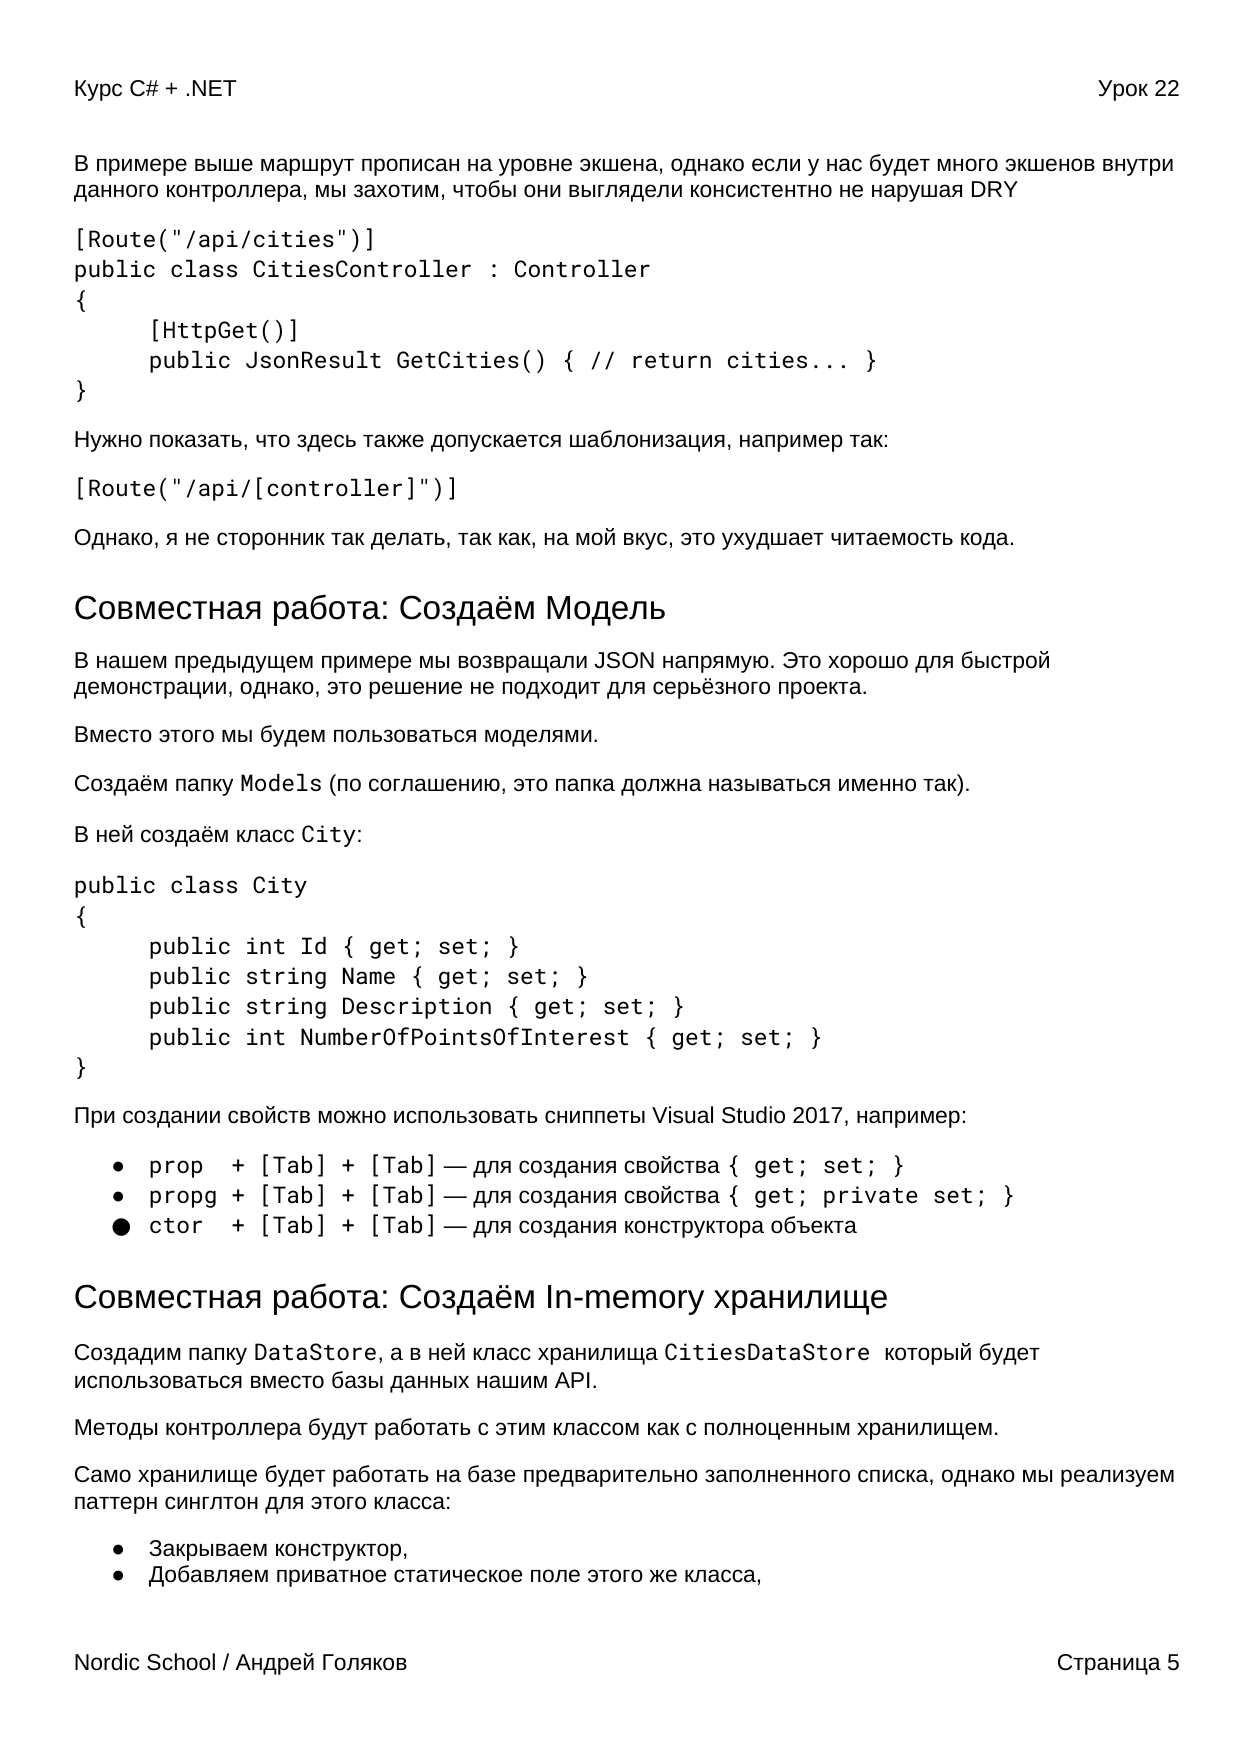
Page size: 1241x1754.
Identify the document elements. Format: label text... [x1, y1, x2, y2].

text public string Description { get; set; } [74, 991, 1180, 1021]
text Однако, я не сторонник так делать, так как, на мой вкус, это ухудшает читаемость кода. [74, 524, 1180, 550]
list prop + [Tab] + [Tab] — для создания свойства { get; set; } [111, 1149, 1180, 1179]
text Методы контроллера будут работать с этим классом как с полноценным хранилищем. [74, 1414, 1180, 1440]
text public class City [74, 870, 1180, 900]
text public JsonResult GetCities() { // return cities... } [74, 344, 1180, 374]
text } [74, 374, 1180, 405]
text Создаём папку Models (по соглашению, это папка должна называться именно так). [74, 768, 1180, 798]
text { [74, 900, 1180, 930]
text public string Name { get; set; } [74, 960, 1180, 991]
text Вместо этого мы будем пользоваться моделями. [74, 721, 1180, 747]
subtitle Совместная работа: Создаём In-memory хранилище [74, 1277, 1180, 1316]
text [HttpGet()] [74, 314, 1180, 344]
text public int NumberOfPointsOfInterest { get; set; } [74, 1021, 1180, 1051]
text public int Id { get; set; } [74, 930, 1180, 960]
text В нашем предыдущем примере мы возвращали JSON напрямую. Это хорошо для быстрой демонстрации, однако, это решение не подходит для серьёзного проекта. [74, 647, 1180, 700]
text Само хранилище будет работать на базе предварительно заполненного списка, однако мы реализуем паттерн синглтон для этого класса: [74, 1461, 1180, 1514]
text [Route("/api/[controller]")] [74, 473, 1180, 503]
text { [74, 284, 1180, 314]
text } [74, 1051, 1180, 1081]
text [Route("/api/cities")] [74, 223, 1180, 254]
text В примере выше маршрут прописан на уровне экшена, однако если у нас будет много экшенов внутри данного контроллера, мы захотим, чтобы они выглядели консистентно не нарушая DRY [74, 150, 1180, 203]
list propg + [Tab] + [Tab] — для создания свойства { get; private set; } [111, 1179, 1180, 1210]
list Добавляем приватное статическое поле этого же класса, [111, 1561, 1180, 1587]
subtitle Совместная работа: Создаём Модель [74, 588, 1180, 626]
text public class CitiesController : Controller [74, 254, 1180, 284]
text В ней создаём класс City: [74, 819, 1180, 849]
list ctor + [Tab] + [Tab] — для создания конструктора объекта [111, 1210, 1180, 1240]
text Создадим папку DataStore, а в ней класс хранилища CitiesDataStore который будет использоваться вместо базы данных нашим API. [74, 1337, 1180, 1393]
text При создании свойств можно использовать сниппеты Visual Studio 2017, например: [74, 1102, 1180, 1128]
text Нужно показать, что здесь также допускается шаблонизация, например так: [74, 426, 1180, 452]
list Закрываем конструктор, [111, 1535, 1180, 1561]
